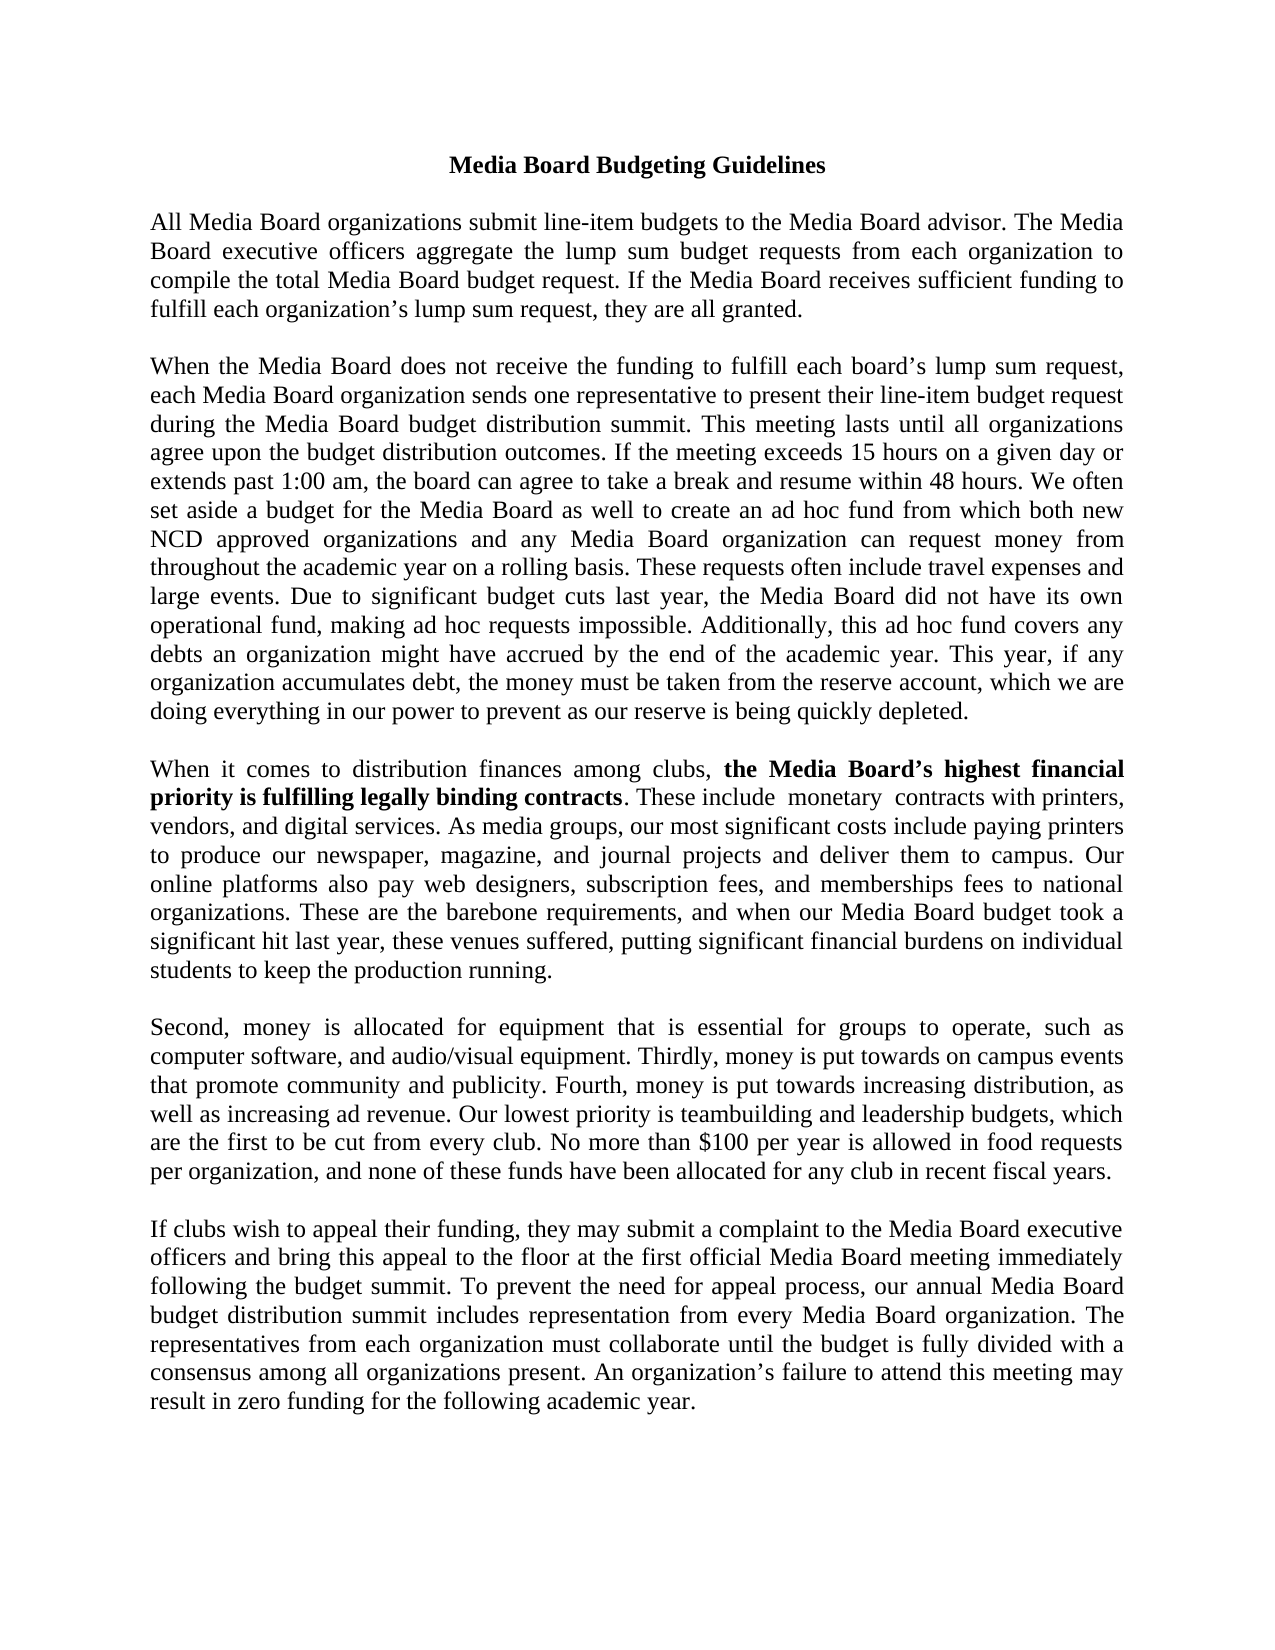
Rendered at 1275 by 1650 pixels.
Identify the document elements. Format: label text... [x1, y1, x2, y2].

text If clubs wish to appeal their funding, they may submit a complaint to the Media Board executive officers and bring this appeal to the floor at the first official Media Board meeting immediately following the budget summit. To prevent the need for appeal process, our annual Media Board budget distribution summit includes representation from every Media Board organization. The representatives from each organization must collaborate until the budget is fully divided with a consensus among all organizations present. An organization’s failure to attend this meeting may result in zero funding for the following academic year. [150, 1214, 1125, 1415]
text When it comes to distribution finances among clubs, the Media Board’s highest financial priority is fulfilling legally binding contracts. These include monetary contracts with printers, vendors, and digital services. As media groups, our most significant costs include paying printers to produce our newspaper, magazine, and journal projects and deliver them to campus. Our online platforms also pay web designers, subscription fees, and memberships fees to national organizations. These are the barebone requirements, and when our Media Board budget took a significant hit last year, these venues suffered, putting significant financial burdens on individual students to keep the production running. [150, 754, 1125, 984]
text Second, money is allocated for equipment that is essential for groups to operate, such as computer software, and audio/visual equipment. Thirdly, money is put towards on campus events that promote community and publicity. Fourth, money is put towards increasing distribution, as well as increasing ad revenue. Our lowest priority is teambuilding and leadership budgets, which are the first to be cut from every club. No more than $100 per year is allowed in food requests per organization, and none of these funds have been allocated for any club in recent fiscal years. [150, 1012, 1125, 1185]
text When the Media Board does not receive the funding to fulfill each board’s lump sum request, each Media Board organization sends one representative to present their line-item budget request during the Media Board budget distribution summit. This meeting lasts until all organizations agree upon the budget distribution outcomes. If the meeting exceeds 15 hours on a given day or extends past 1:00 am, the board can agree to take a break and resume within 48 hours. We often set aside a budget for the Media Board as well to create an ad hoc fund from which both new NCD approved organizations and any Media Board organization can request money from throughout the academic year on a rolling basis. These requests often include travel expenses and large events. Due to significant budget cuts last year, the Media Board did not have its own operational fund, making ad hoc requests impossible. Additionally, this ad hoc fund covers any debts an organization might have accrued by the end of the academic year. This year, if any organization accumulates debt, the money must be taken from the reserve account, which we are doing everything in our power to prevent as our reserve is being quickly depleted. [150, 351, 1125, 725]
text Media Board Budgeting Guidelines [150, 150, 1125, 179]
text All Media Board organizations submit line-item budgets to the Media Board advisor. The Media Board executive officers aggregate the lump sum budget requests from each organization to compile the total Media Board budget request. If the Media Board receives sufficient funding to fulfill each organization’s lump sum request, they are all granted. [150, 207, 1125, 322]
